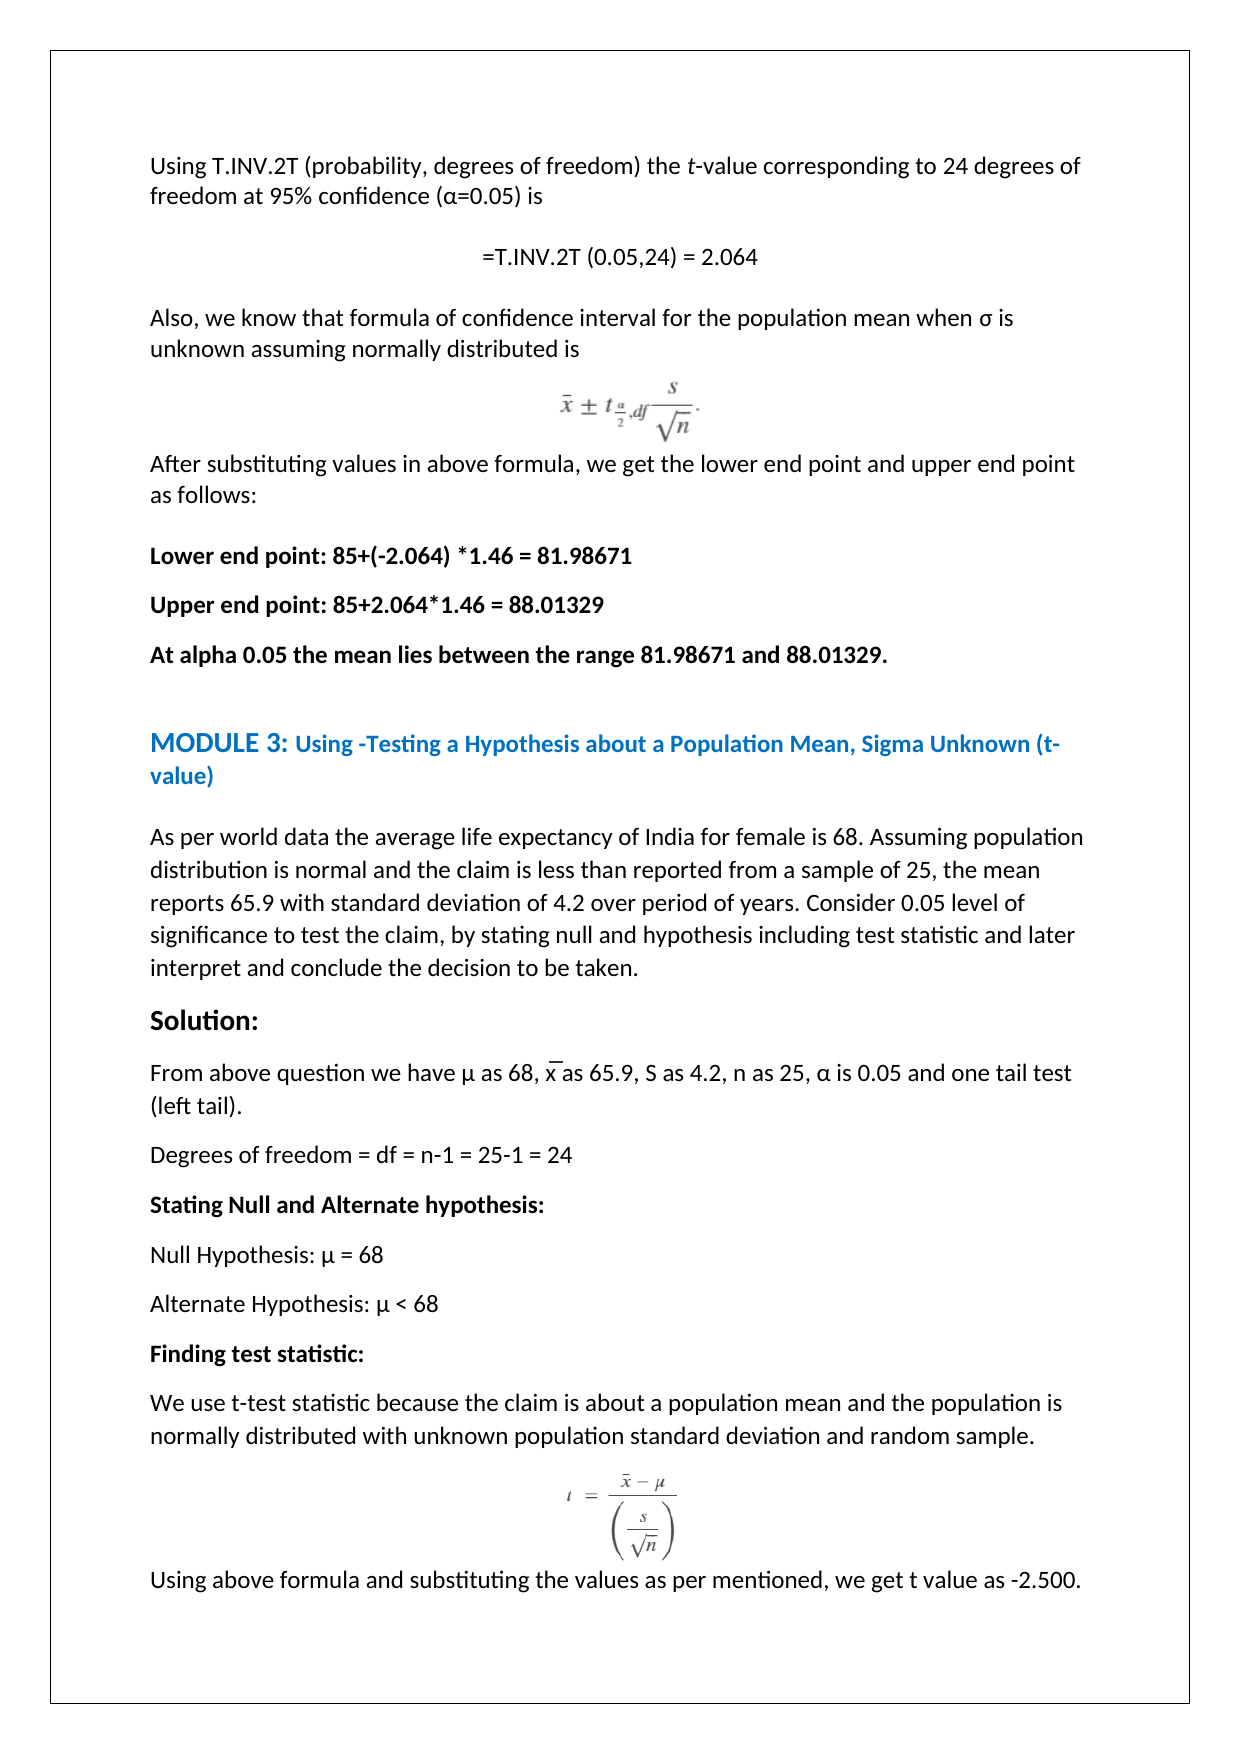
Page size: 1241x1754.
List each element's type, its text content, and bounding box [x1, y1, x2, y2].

picture [546, 1470, 694, 1564]
text Upper end point: 85+2.064*1.46 = 88.01329 [150, 589, 1090, 620]
text =T.INV.2T (0.05,24) = 2.064 [150, 242, 1090, 272]
text Lower end point: 85+(-2.064) *1.46 = 81.98671 [150, 540, 1090, 570]
text After substituting values in above formula, we get the lower end point and upper end point as follows: [150, 448, 1090, 509]
text As per world data the average life expectancy of India for female is 68. Assuming population distribution is normal and the claim is less than reported from a sample of 25, the mean reports 65.9 with standard deviation of 4.2 over period of years. Consider 0.05 level of significance to test the claim, by stating null and hypothesis including test statistic and later interpret and conclude the decision to be taken. [150, 821, 1090, 983]
text At alpha 0.05 the mean lies between the range 81.98671 and 88.01329. [150, 639, 1090, 669]
text Solution: [150, 1002, 1090, 1038]
text Finding test statistic: [150, 1338, 1090, 1368]
text Using above formula and substituting the values as per mentioned, we get t value as -2.500. [150, 1564, 1090, 1594]
text Null Hypothesis: µ = 68 [150, 1239, 1090, 1269]
text Alternate Hypothesis: µ < 68 [150, 1288, 1090, 1319]
picture [518, 363, 723, 449]
text Degrees of freedom = df = n-1 = 25-1 = 24 [150, 1140, 1090, 1170]
text Using T.INV.2T (probability, degrees of freedom) the t-value corresponding to 24 degrees of freedom at 95% confidence (α=0.05) is [150, 150, 1090, 211]
text We use t-test statistic because the claim is about a population mean and the population is normally distributed with unknown population standard deviation and random sample. [150, 1388, 1090, 1451]
text From above question we have µ as 68, x̅ as 65.9, S as 4.2, n as 25, α is 0.05 and one tail test (left tail). [150, 1057, 1090, 1121]
text Also, we know that formula of confidence interval for the population mean when σ is unknown assuming normally distributed is [150, 303, 1090, 364]
text Stating Null and Alternate hypothesis: [150, 1189, 1090, 1220]
text MODULE 3: Using -Testing a Hypothesis about a Population Mean, Sigma Unknown (t-value) [150, 724, 1090, 790]
